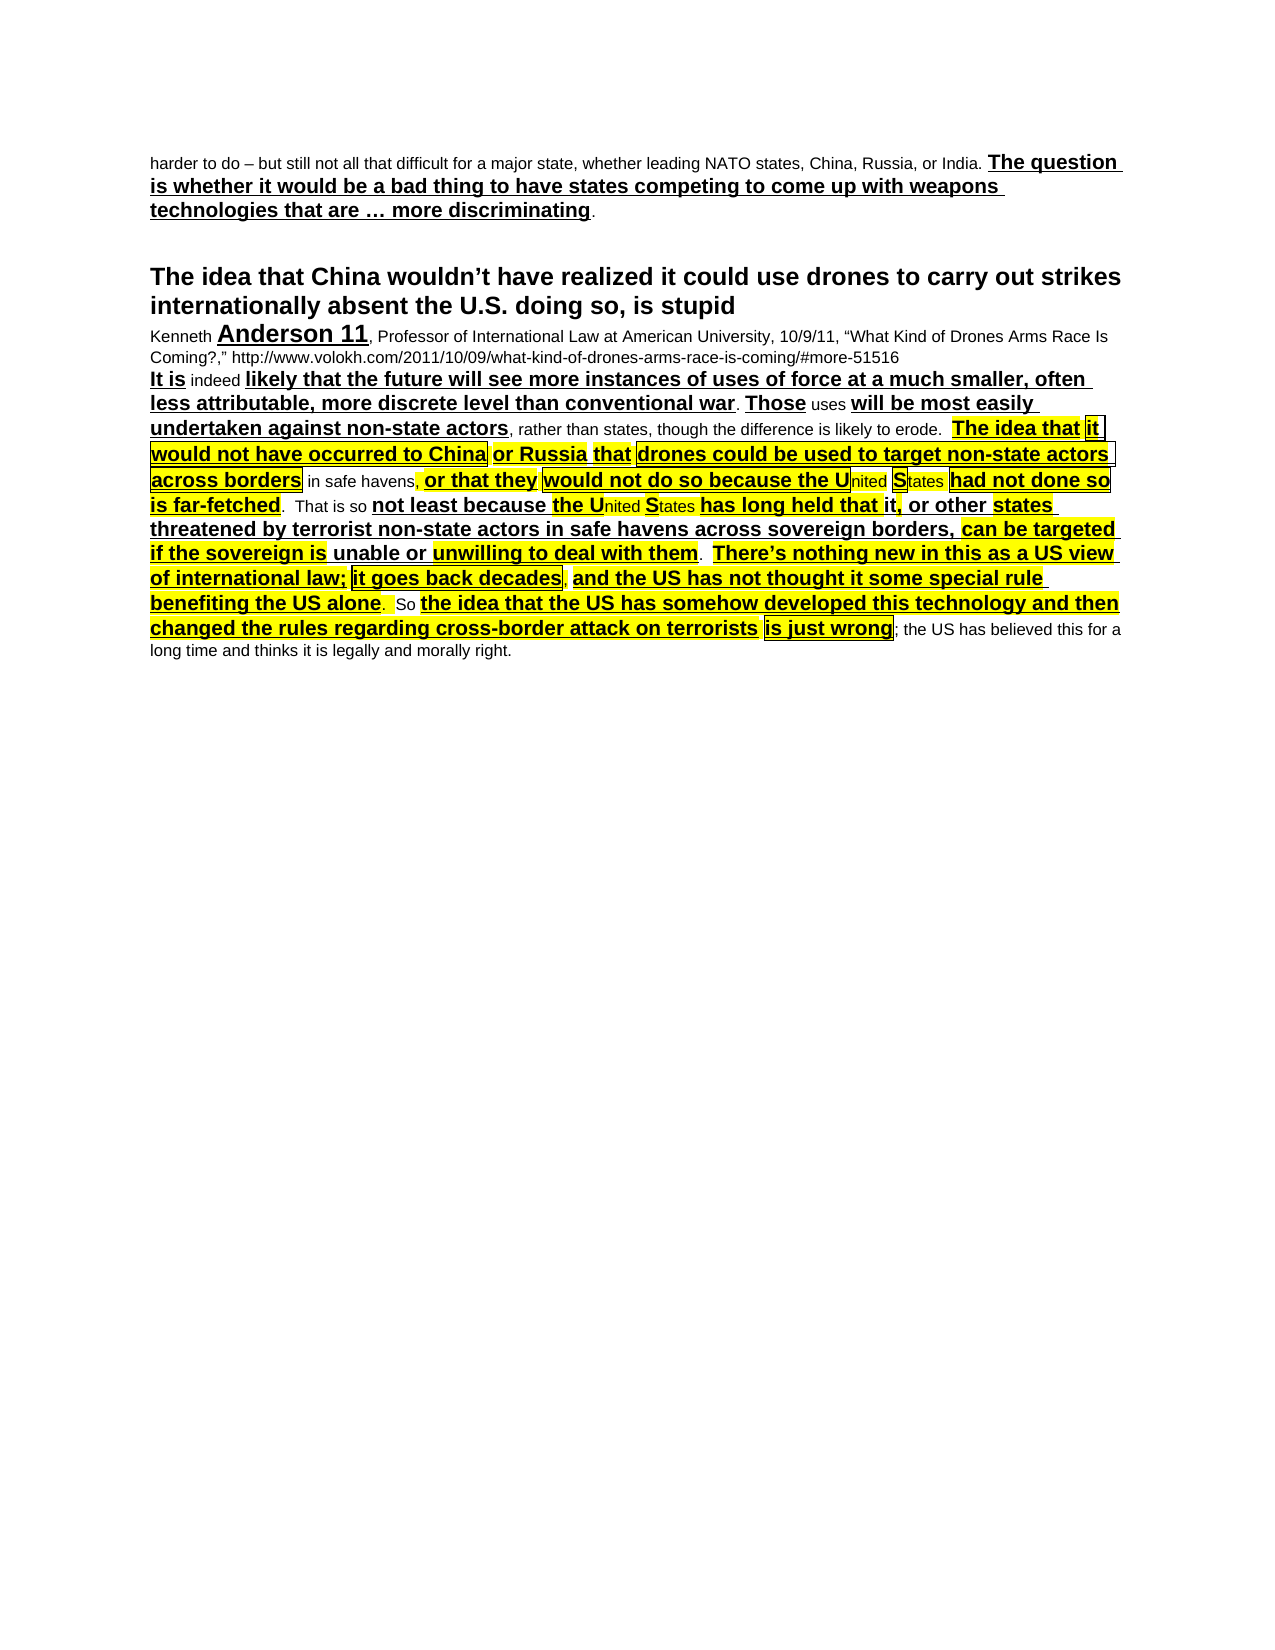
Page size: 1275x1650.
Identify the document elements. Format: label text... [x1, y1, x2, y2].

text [150, 150, 1125, 222]
subtitle The idea that China wouldn’t have realized it could use drones to carry out strikes internationally absent the U.S. doing so, is stupid [150, 262, 1125, 319]
text Kenneth Anderson 11, Professor of International Law at American University, 10/9/11, “What Kind of Drones Arms Race Is Coming?,” http://www.volokh.com/2011/10/09/what-kind-of-drones-arms-race-is-coming/#more-51516 [150, 319, 1125, 367]
text It is indeed likely that the future will see more instances of uses of force at a much smaller, often less attributable, more discrete level than conventional war. Those uses will be most easily undertaken against non-state actors, rather than states, though the difference is likely to erode. The idea that it would not have occurred to China or Russia that drones could be used to target non-state actors across borders in safe havens, or that they would not do so because the United States had not done so is far-fetched. That is so not least because the United States has long held that it, or other states threatened by terrorist non-state actors in safe havens across sovereign borders, can be targeted if the sovereign is unable or unwilling to deal with them. There’s nothing new in this as a US view of international law; it goes back decades, and the US has not thought it some special rule benefiting the US alone. So the idea that the US has somehow developed this technology and then changed the rules regarding cross-border attack on terrorists is just wrong; the US has believed this for a long time and thinks it is legally and morally right. [150, 367, 1125, 660]
